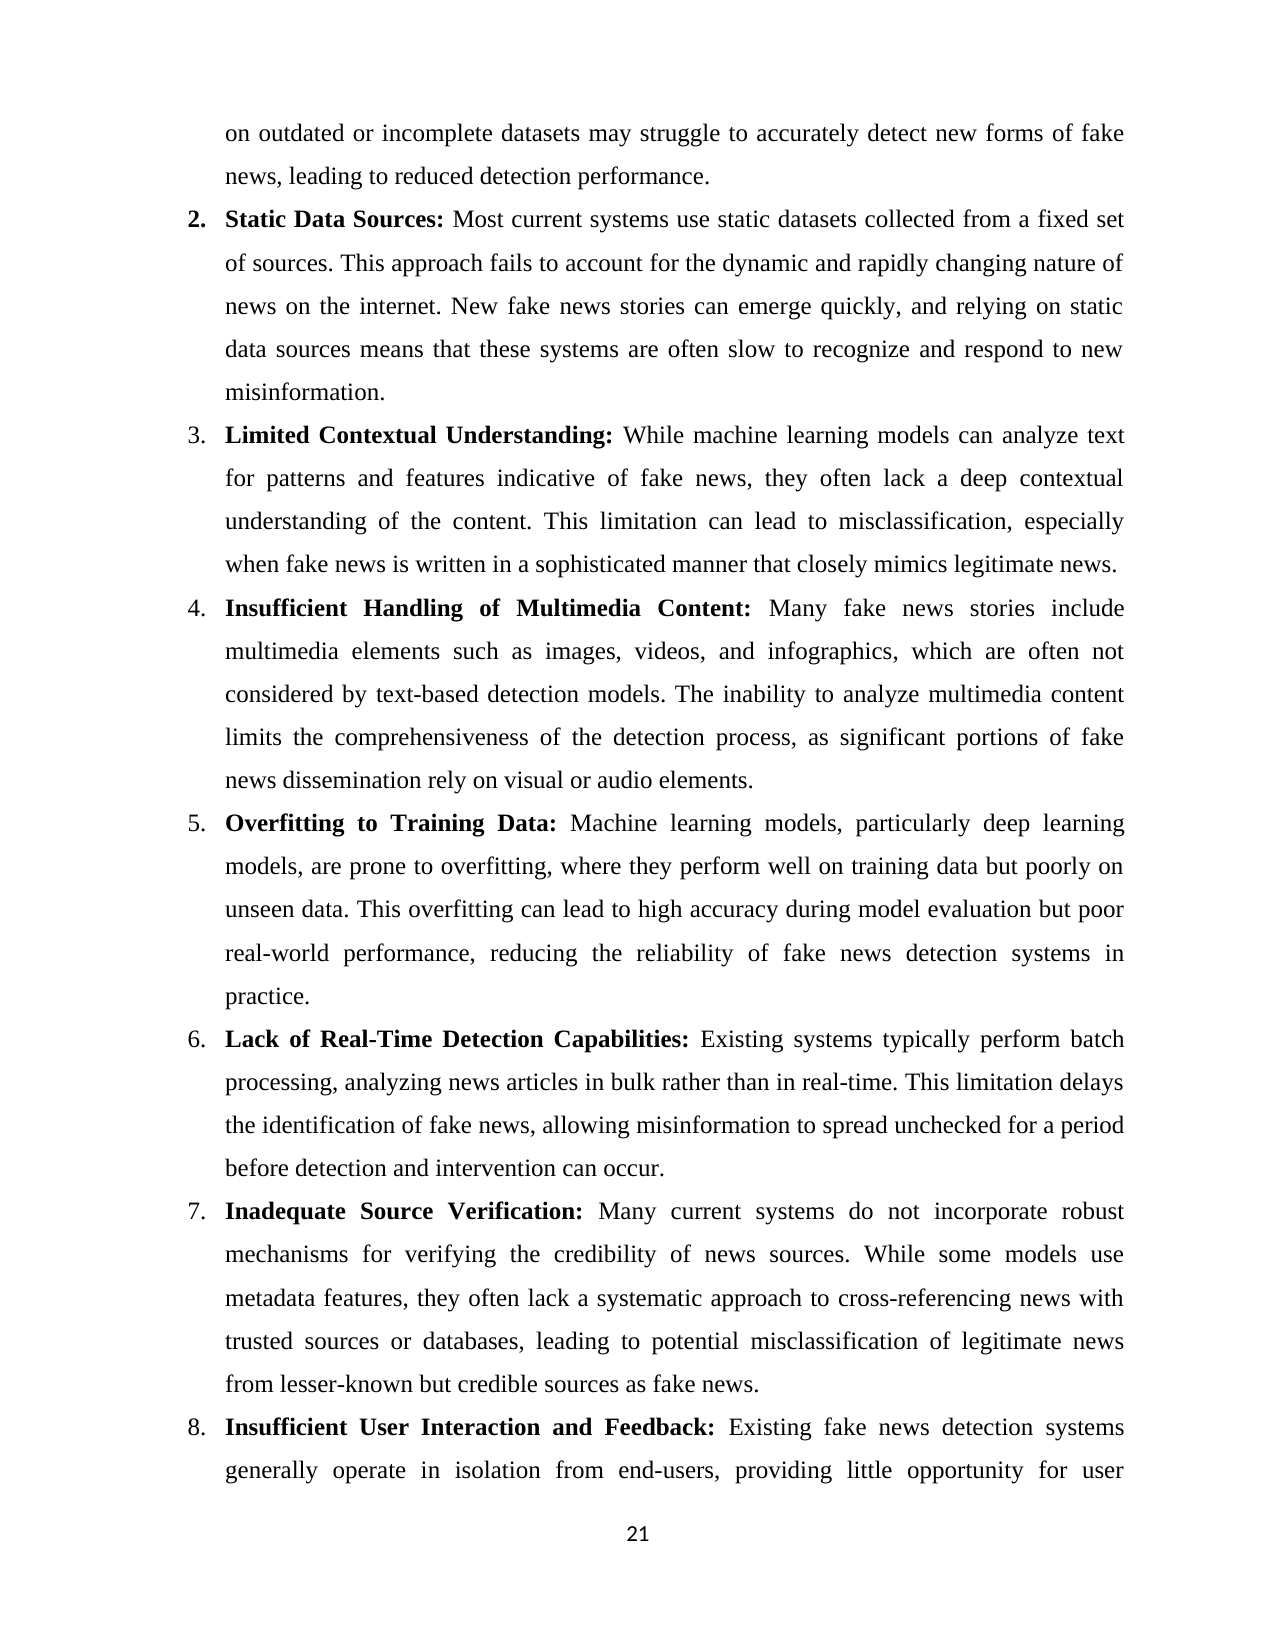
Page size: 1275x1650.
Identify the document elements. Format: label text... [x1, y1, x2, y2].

list Limited Contextual Understanding: While machine learning models can analyze text for patterns and features indicative of fake news, they often lack a deep contextual understanding of the content. This limitation can lead to misclassification, especially when fake news is written in a sophisticated manner that closely mimics legitimate news. [187, 420, 1125, 578]
list Overfitting to Training Data: Machine learning models, particularly deep learning models, are prone to overfitting, where they perform well on training data but poorly on unseen data. This overfitting can lead to high accuracy during model evaluation but poor real-world performance, reducing the reliability of fake news detection systems in practice. [187, 808, 1125, 1009]
list Static Data Sources: Most current systems use static datasets collected from a fixed set of sources. This approach fails to account for the dynamic and rapidly changing nature of news on the internet. New fake news stories can emerge quickly, and relying on static data sources means that these systems are often slow to recognize and respond to new misinformation. [187, 204, 1125, 406]
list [187, 1412, 1125, 1484]
list Lack of Real-Time Detection Capabilities: Existing systems typically perform batch processing, analyzing news articles in bulk rather than in real-time. This limitation delays the identification of fake news, allowing misinformation to spread unchecked for a period before detection and intervention can occur. [187, 1024, 1125, 1182]
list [187, 118, 1125, 190]
list Insufficient Handling of Multimedia Content: Many fake news stories include multimedia elements such as images, videos, and infographics, which are often not considered by text-based detection models. The inability to analyze multimedia content limits the comprehensiveness of the detection process, as significant portions of fake news dissemination rely on visual or audio elements. [187, 593, 1125, 794]
list Inadequate Source Verification: Many current systems do not incorporate robust mechanisms for verifying the credibility of news sources. While some models use metadata features, they often lack a systematic approach to cross-referencing news with trusted sources or databases, leading to potential misclassification of legitimate news from lesser-known but credible sources as fake news. [187, 1196, 1125, 1398]
